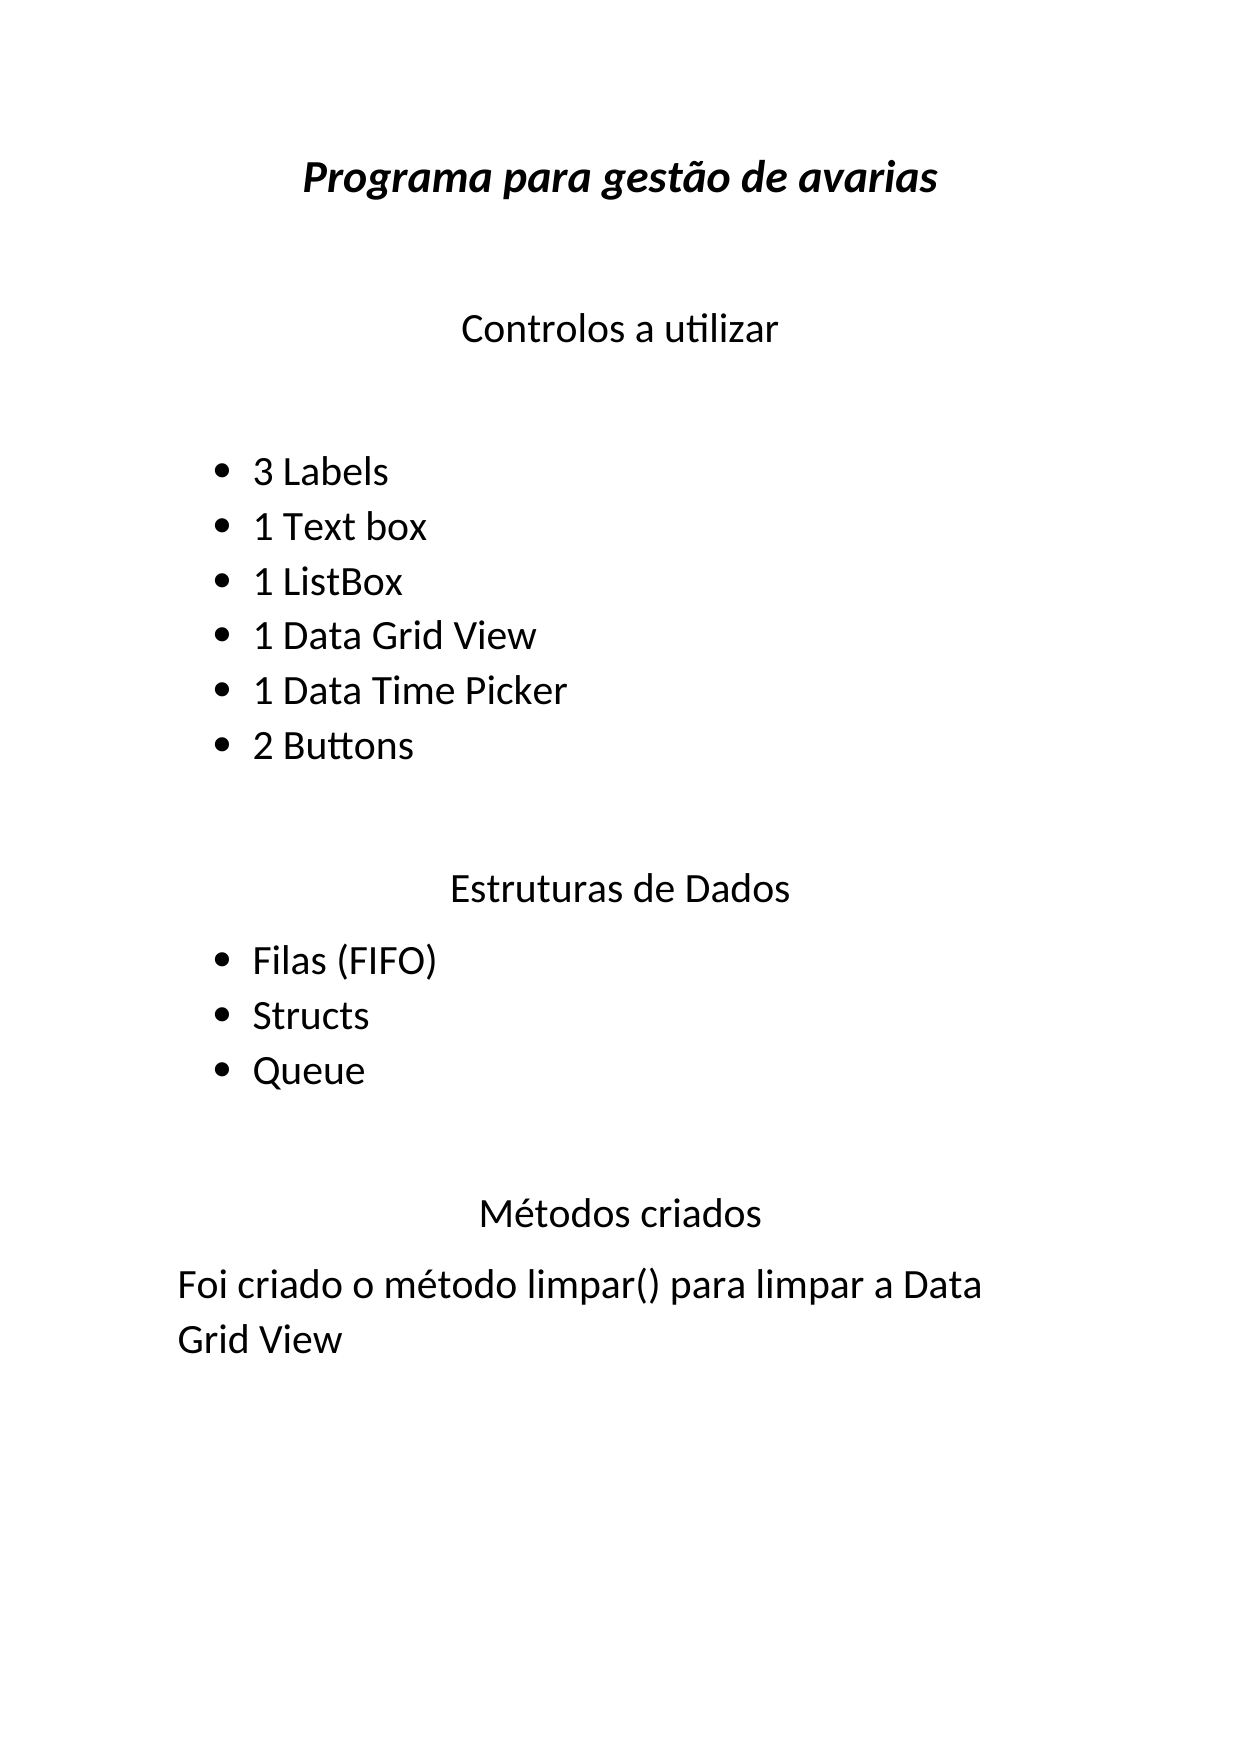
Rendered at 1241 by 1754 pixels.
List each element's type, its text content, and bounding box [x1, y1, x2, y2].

list 1 Data Grid View [215, 609, 1063, 660]
list 3 Labels [215, 445, 1063, 496]
list Filas (FIFO) [215, 934, 1063, 985]
text Controlos a utilizar [177, 302, 1063, 352]
text Programa para gestão de avarias [177, 148, 1063, 203]
list Structs [215, 989, 1063, 1039]
list 1 ListBox [215, 554, 1063, 605]
text Estruturas de Dados [177, 862, 1063, 913]
list Queue [215, 1044, 1063, 1094]
list 1 Text box [215, 499, 1063, 550]
list 1 Data Time Picker [215, 664, 1063, 715]
text Foi criado o método limpar() para limpar a Data Grid View [177, 1258, 1063, 1364]
list 2 Buttons [215, 719, 1063, 770]
text Métodos criados [177, 1187, 1063, 1238]
